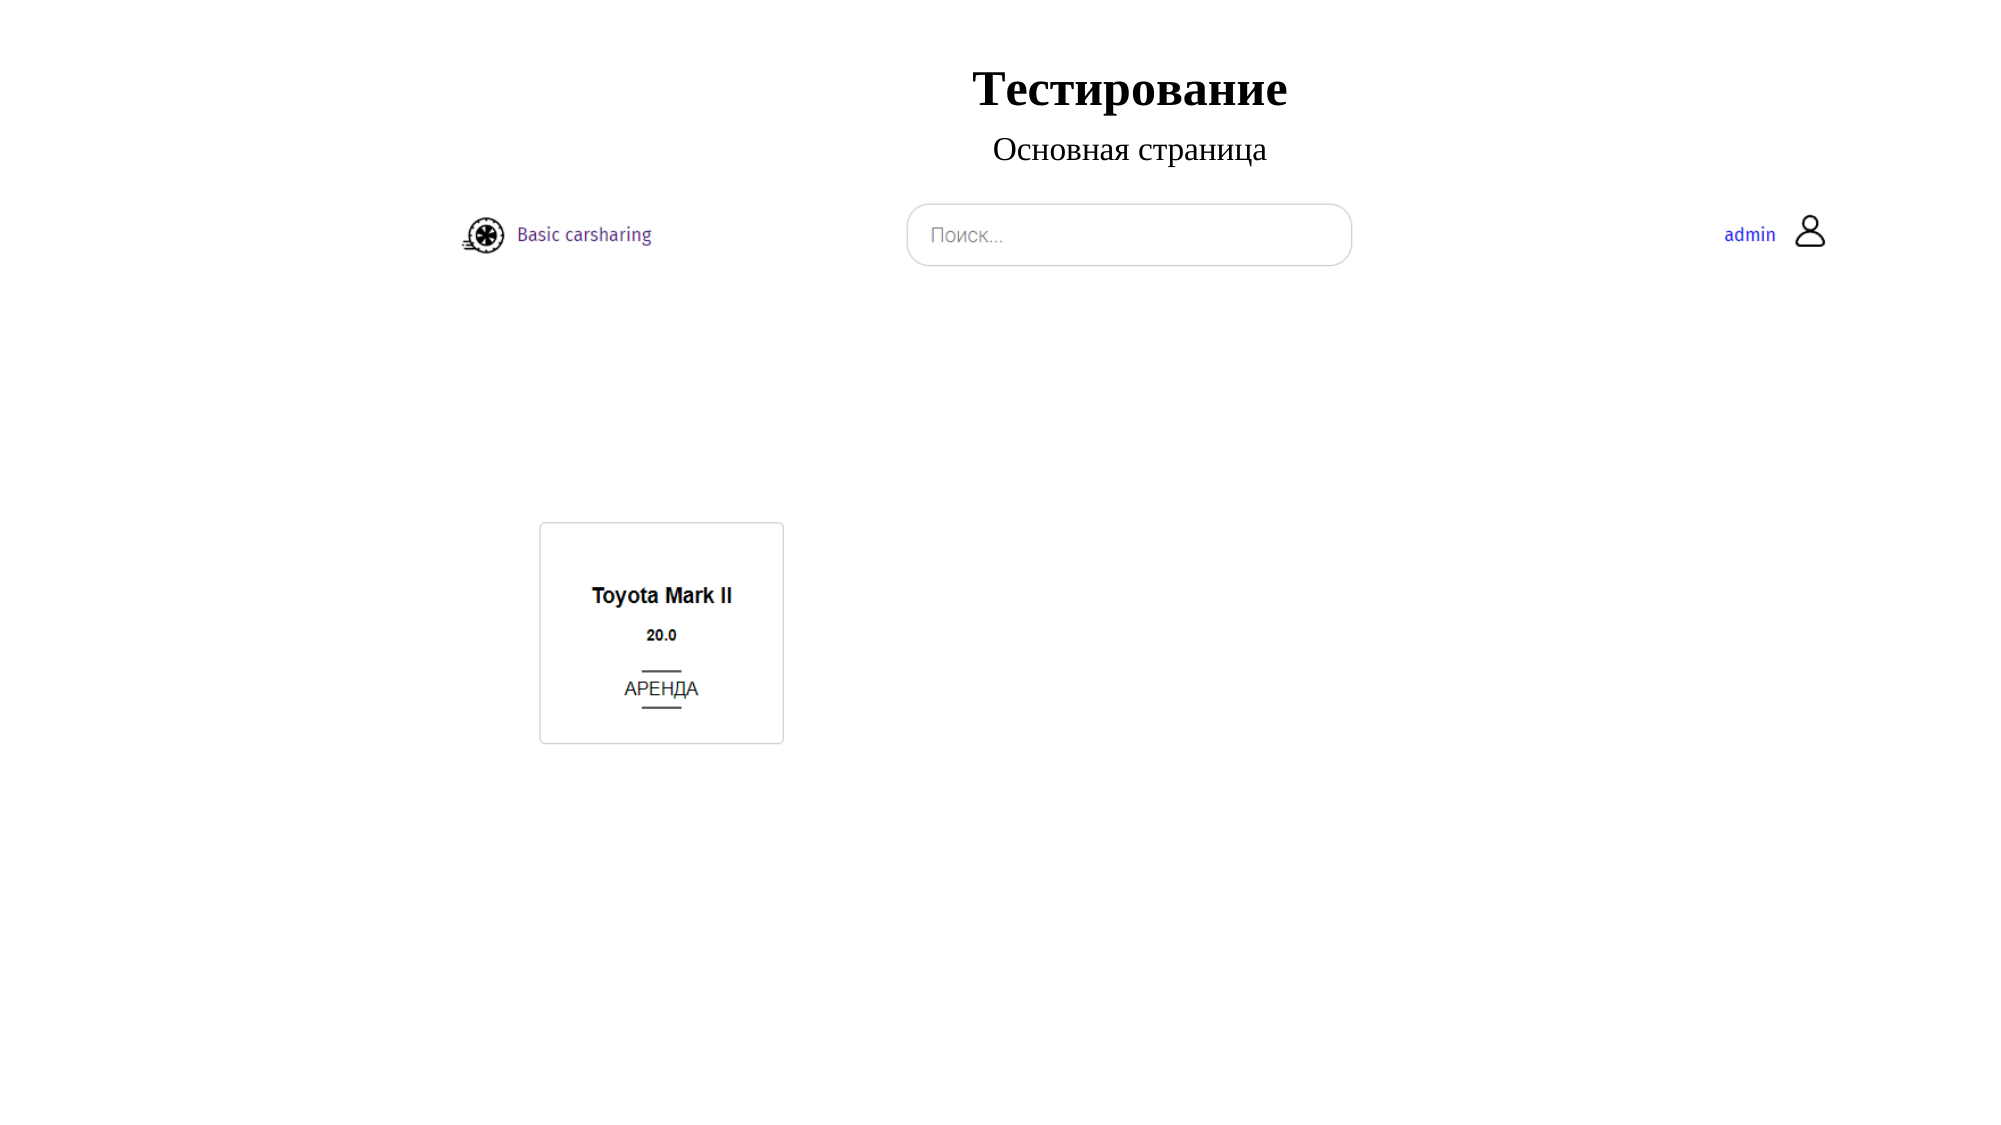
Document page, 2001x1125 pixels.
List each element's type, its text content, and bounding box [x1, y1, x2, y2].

subtitle Тестирование [118, 59, 2000, 117]
picture [411, 183, 1849, 766]
text Основная страница [118, 129, 2000, 167]
